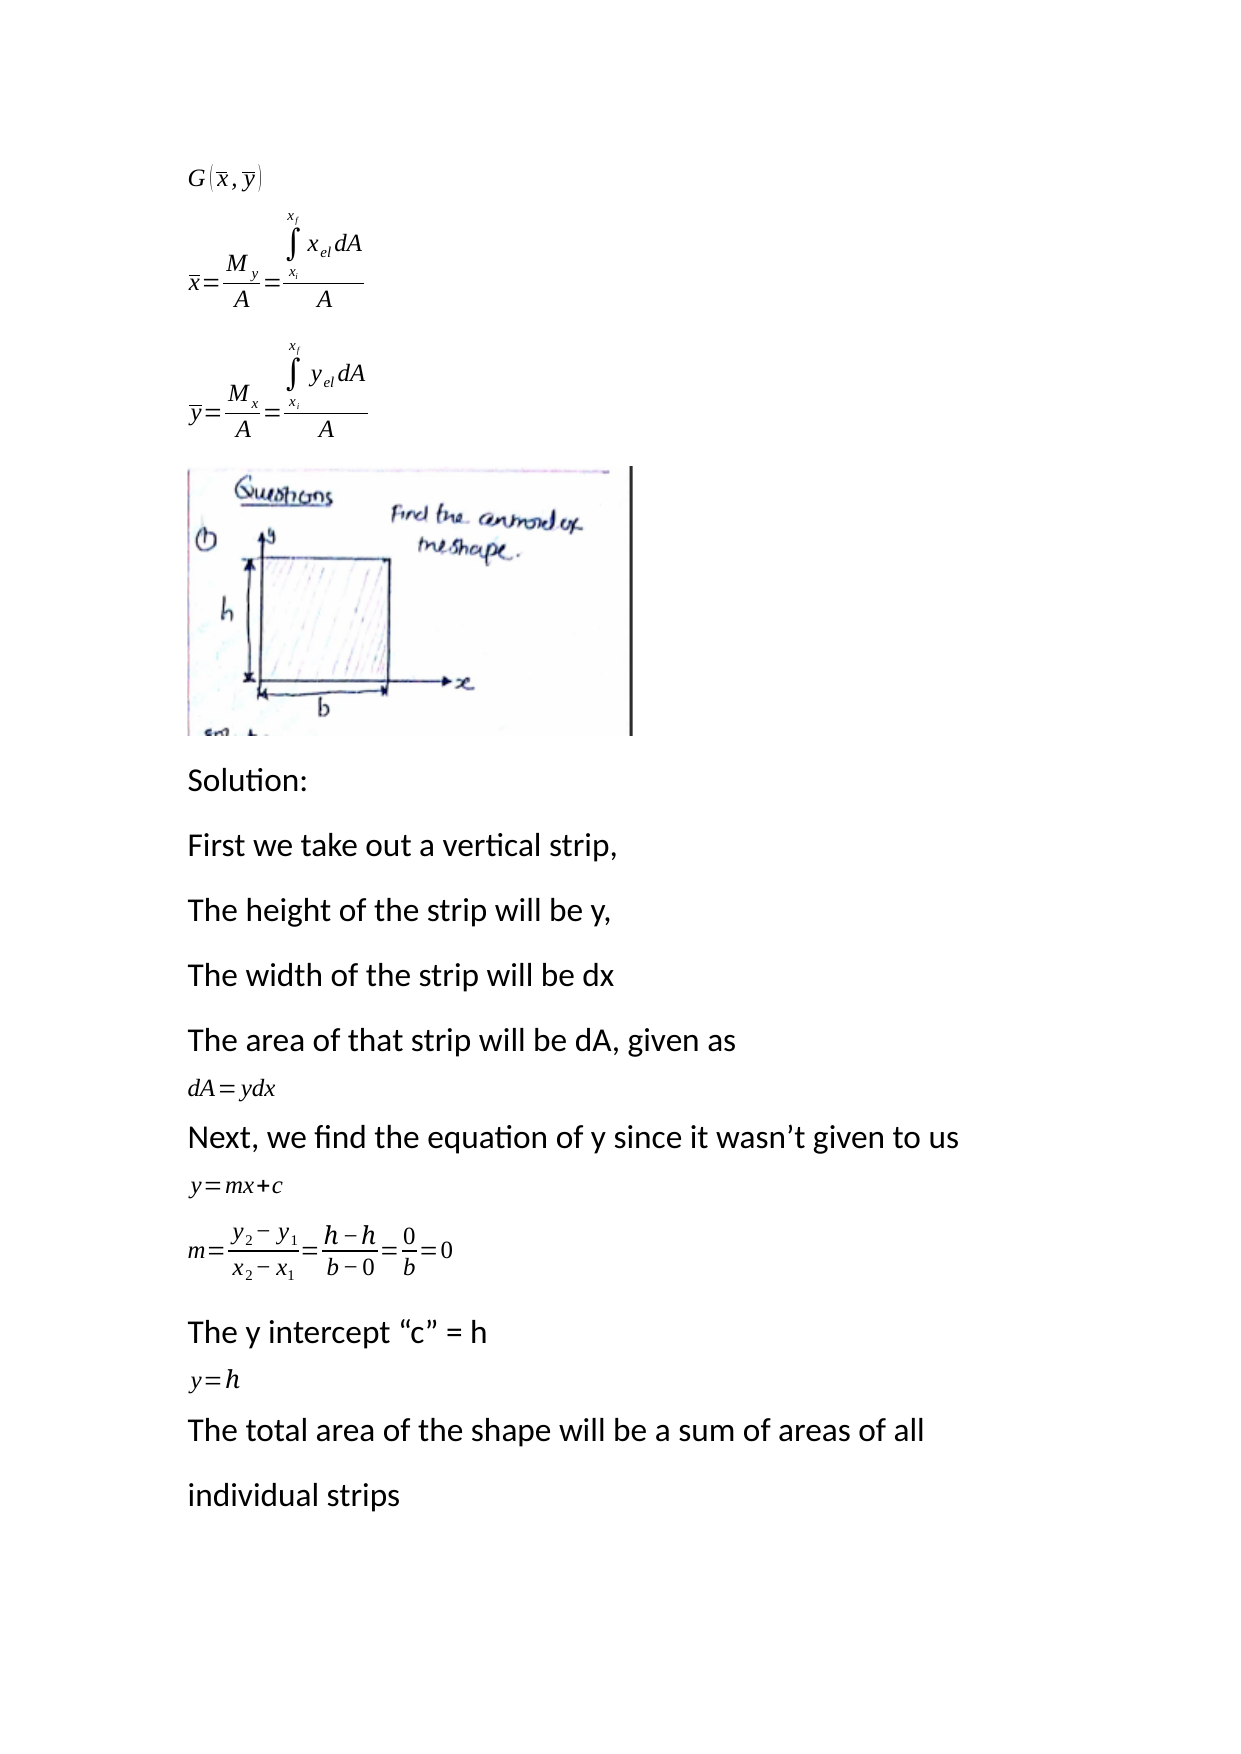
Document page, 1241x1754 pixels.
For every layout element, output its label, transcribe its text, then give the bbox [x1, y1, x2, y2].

text The y intercept “c” = h [187, 1299, 1053, 1364]
text The width of the strip will be dx [187, 942, 1053, 1007]
text Solution: [187, 747, 1053, 812]
text The area of that strip will be dA, given as [187, 1007, 1053, 1072]
text The height of the strip will be y, [187, 877, 1053, 942]
text Next, we find the equation of y since it wasn’t given to us [187, 1104, 1053, 1169]
text The total area of the shape will be a sum of areas of all individual strips [187, 1397, 1053, 1527]
picture [187, 466, 633, 736]
text First we take out a vertical strip, [187, 812, 1053, 877]
